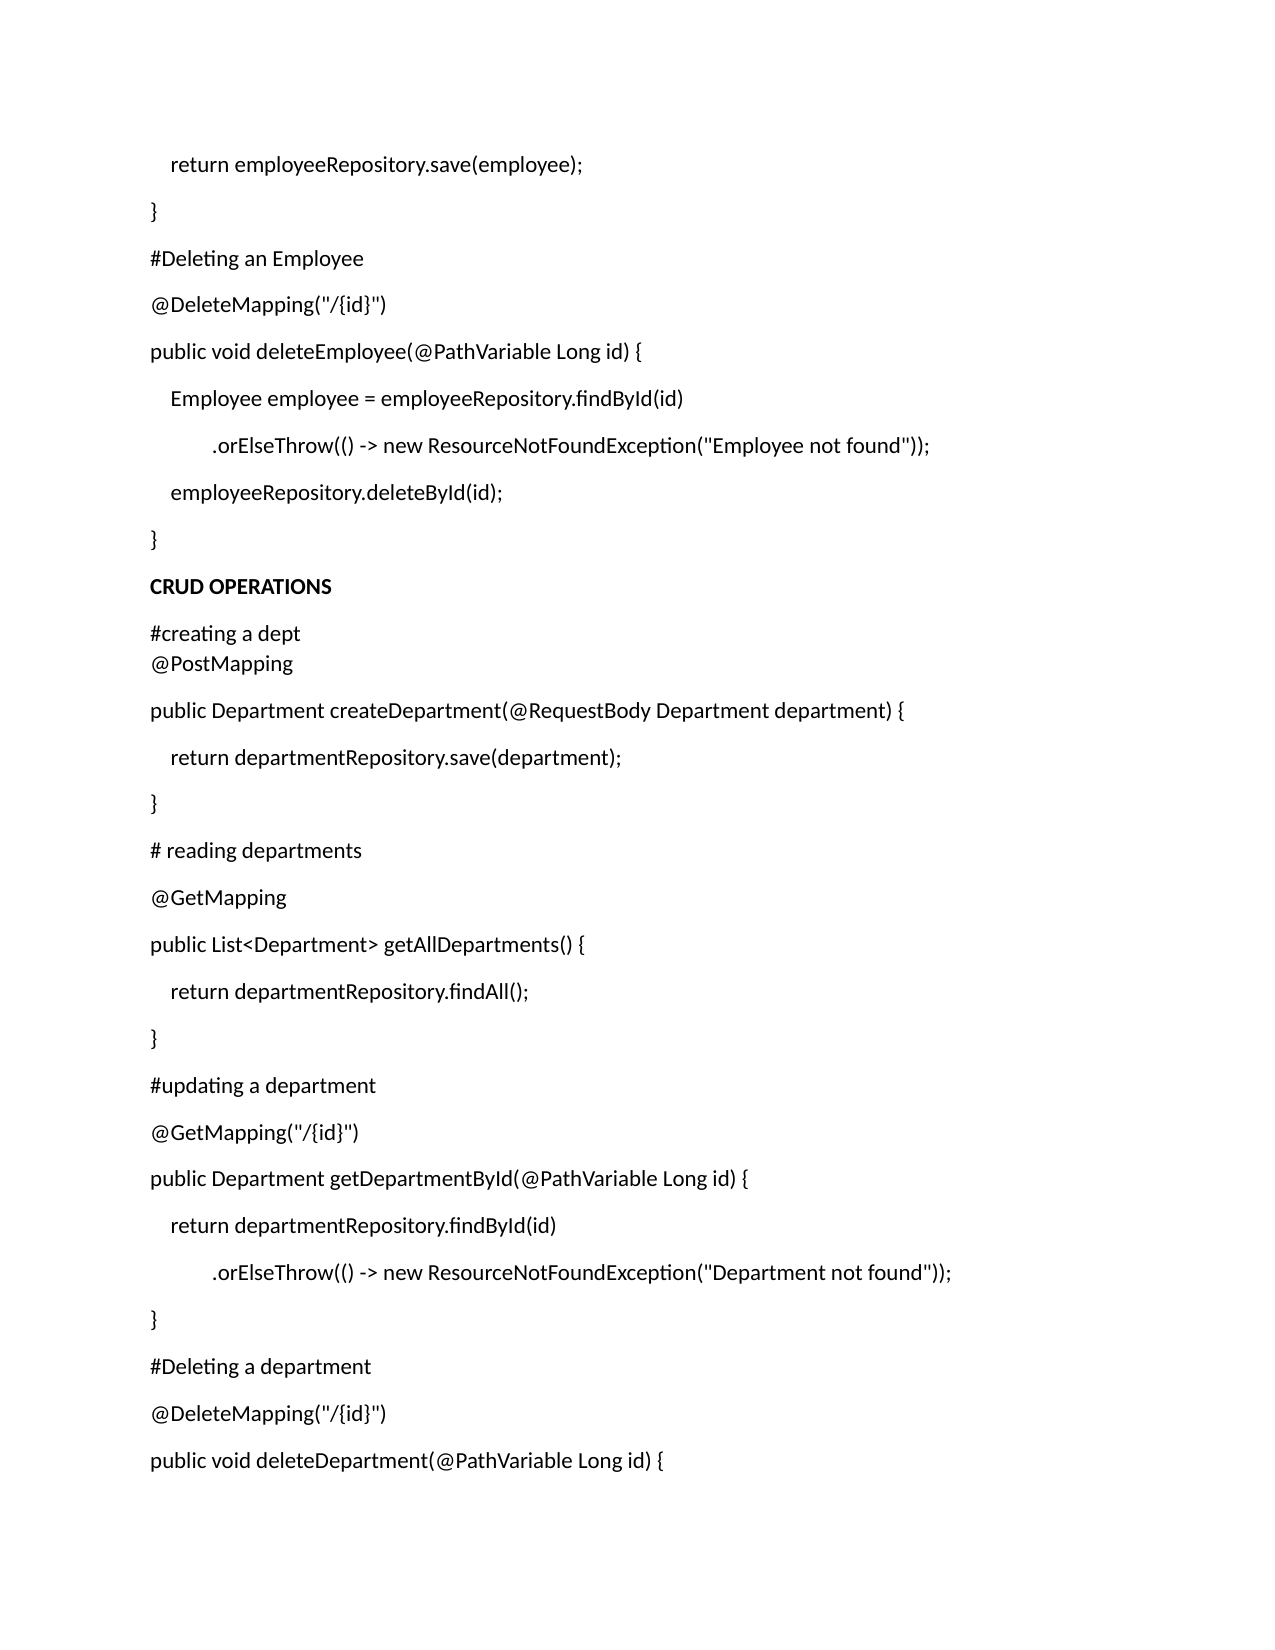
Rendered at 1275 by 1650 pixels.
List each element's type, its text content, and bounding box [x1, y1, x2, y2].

text @GetMapping [150, 883, 1125, 911]
text #updating a department [150, 1071, 1125, 1099]
text } [150, 197, 1125, 225]
text return employeeRepository.save(employee); [150, 150, 1125, 178]
text public void deleteDepartment(@PathVariable Long id) { [150, 1446, 1125, 1474]
text # reading departments [150, 836, 1125, 864]
text #Deleting an Employee [150, 244, 1125, 272]
text @DeleteMapping("/{id}") [150, 1399, 1125, 1427]
text return departmentRepository.save(department); [150, 743, 1125, 771]
text } [150, 789, 1125, 818]
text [150, 1258, 1125, 1286]
text CRUD OPERATIONS [150, 572, 1125, 600]
text public Department createDepartment(@RequestBody Department department) { [150, 696, 1125, 724]
text public Department getDepartmentById(@PathVariable Long id) { [150, 1164, 1125, 1193]
text employeeRepository.deleteById(id); [150, 478, 1125, 506]
text public List<Department> getAllDepartments() { [150, 930, 1125, 958]
text } [150, 525, 1125, 553]
text #creating a dept @PostMapping [150, 619, 1125, 677]
text Employee employee = employeeRepository.findById(id) [150, 384, 1125, 412]
text .orElseThrow(() -> new ResourceNotFoundException("Employee not found")); [150, 431, 1125, 459]
text #Deleting a department [150, 1352, 1125, 1380]
text } [150, 1305, 1125, 1333]
text public void deleteEmployee(@PathVariable Long id) { [150, 337, 1125, 366]
text @DeleteMapping("/{id}") [150, 291, 1125, 319]
text } [150, 1024, 1125, 1052]
text @GetMapping("/{id}") [150, 1118, 1125, 1146]
text return departmentRepository.findById(id) [150, 1211, 1125, 1239]
text return departmentRepository.findAll(); [150, 977, 1125, 1005]
